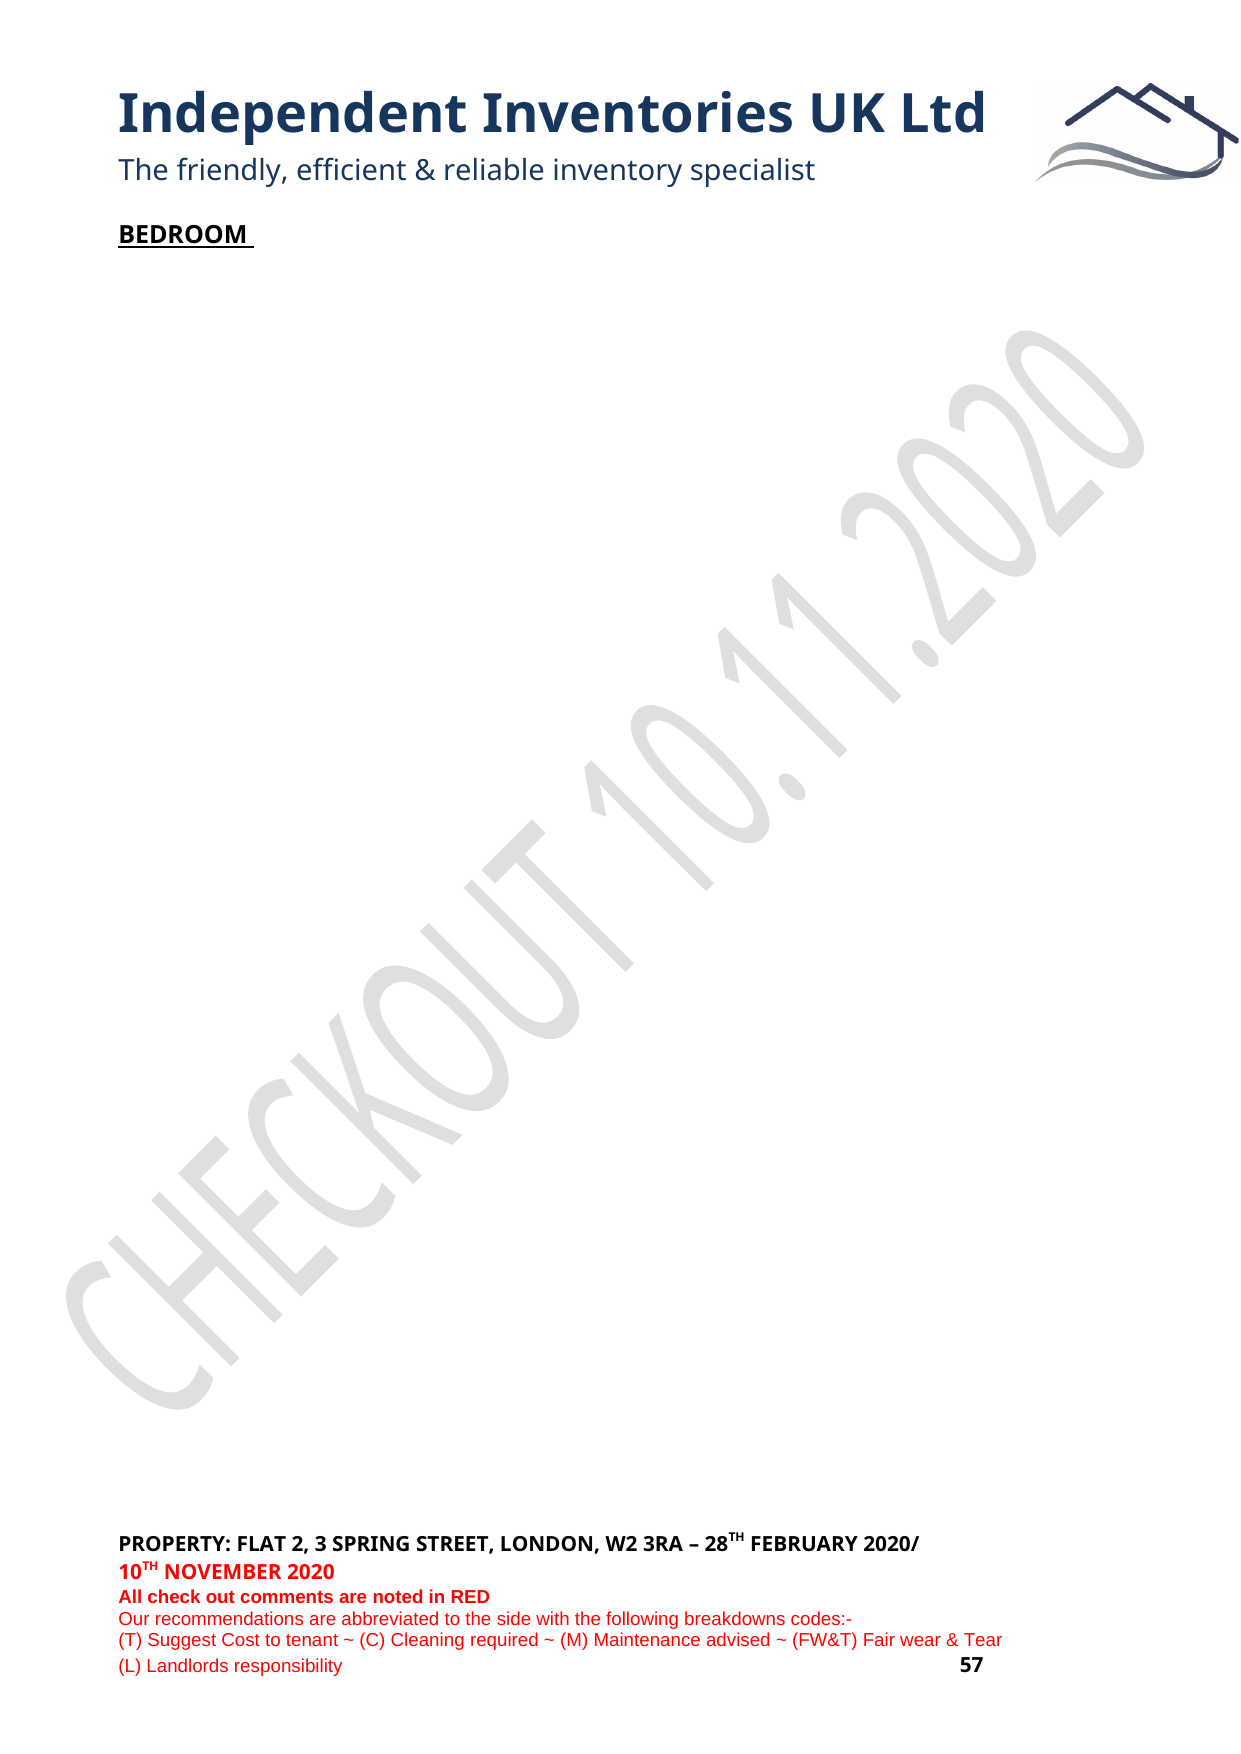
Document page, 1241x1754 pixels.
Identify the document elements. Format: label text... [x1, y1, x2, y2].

picture [1034, 83, 1239, 181]
text BEDROOM [118, 217, 1087, 251]
